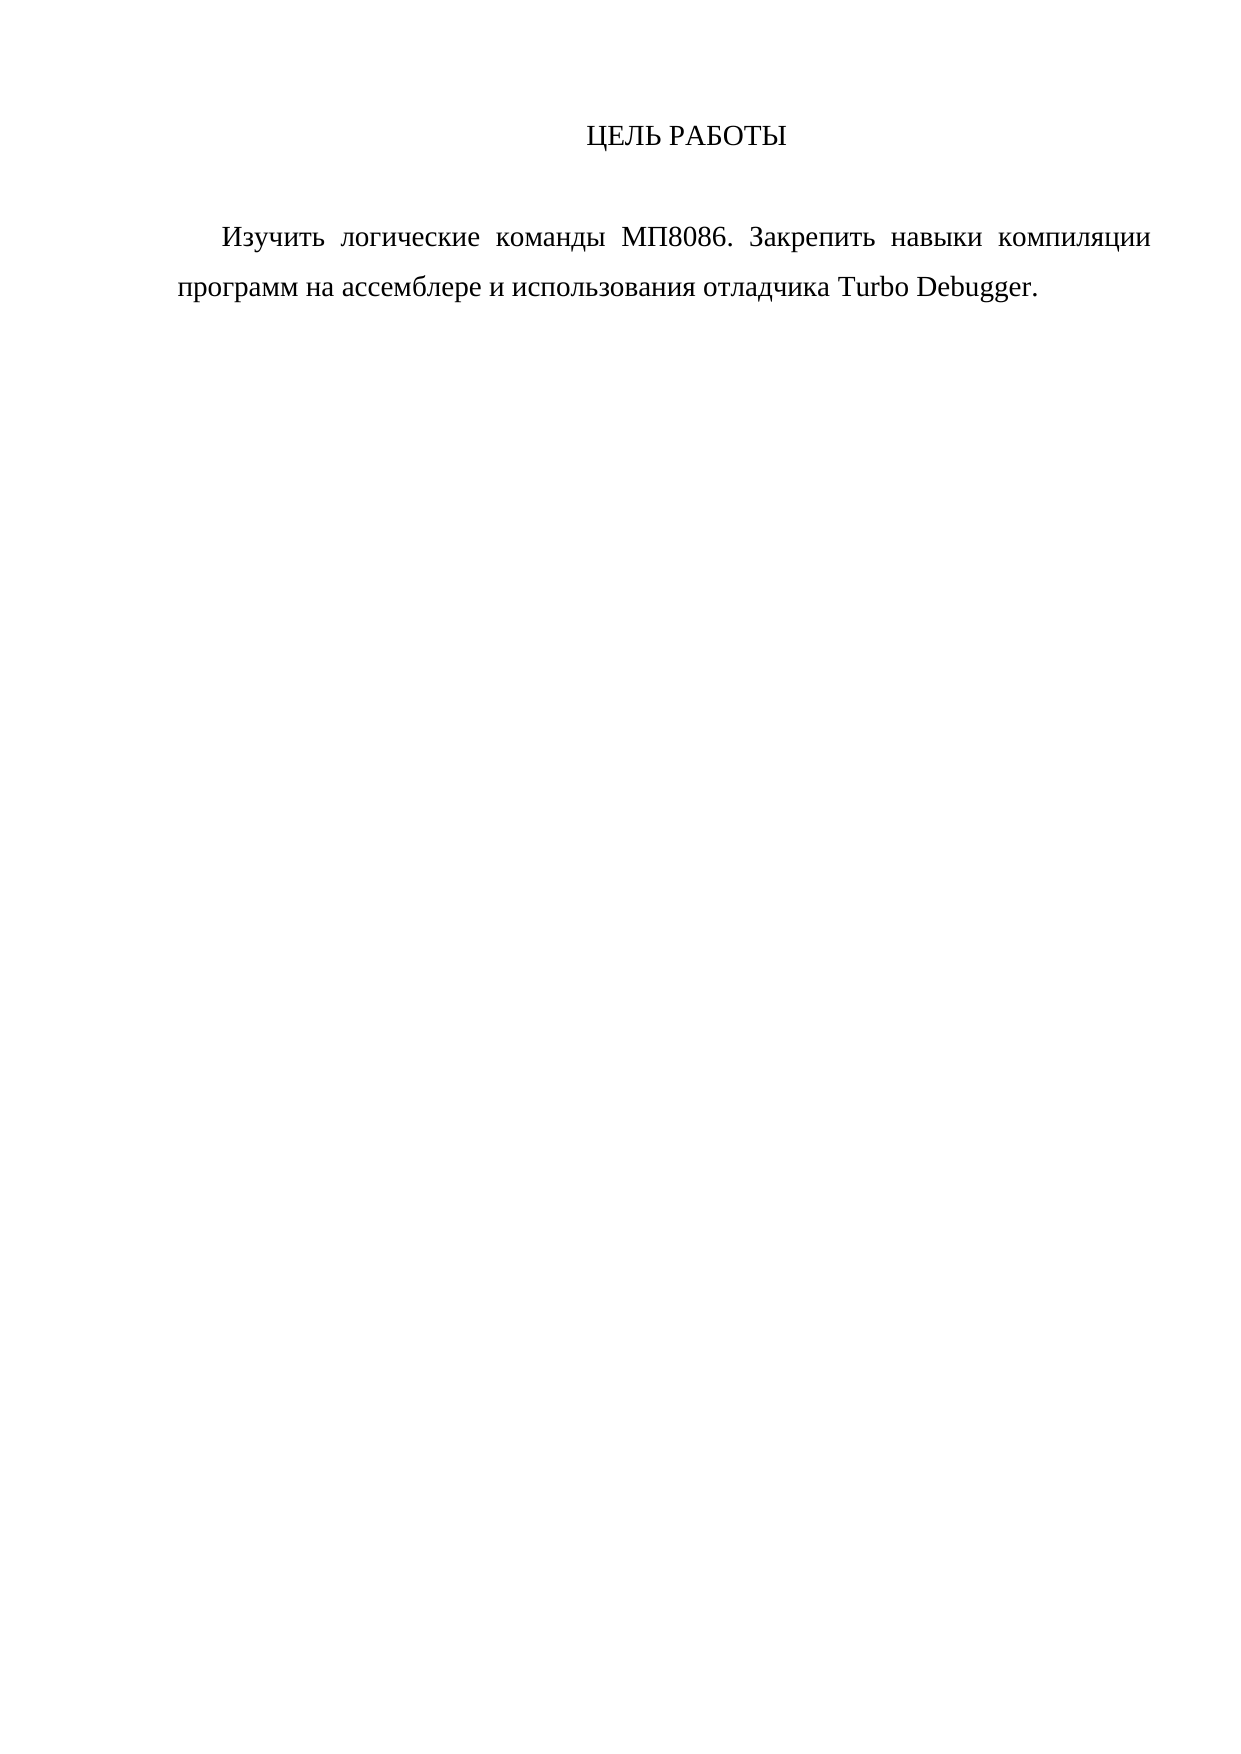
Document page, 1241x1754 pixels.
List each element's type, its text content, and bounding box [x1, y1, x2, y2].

text Изучить логические команды МП8086. Закрепить навыки компиляции программ на ассемблере и использования отладчика Turbo Debugger. [177, 219, 1152, 303]
text ЦЕЛЬ РАБОТЫ [177, 118, 1152, 152]
